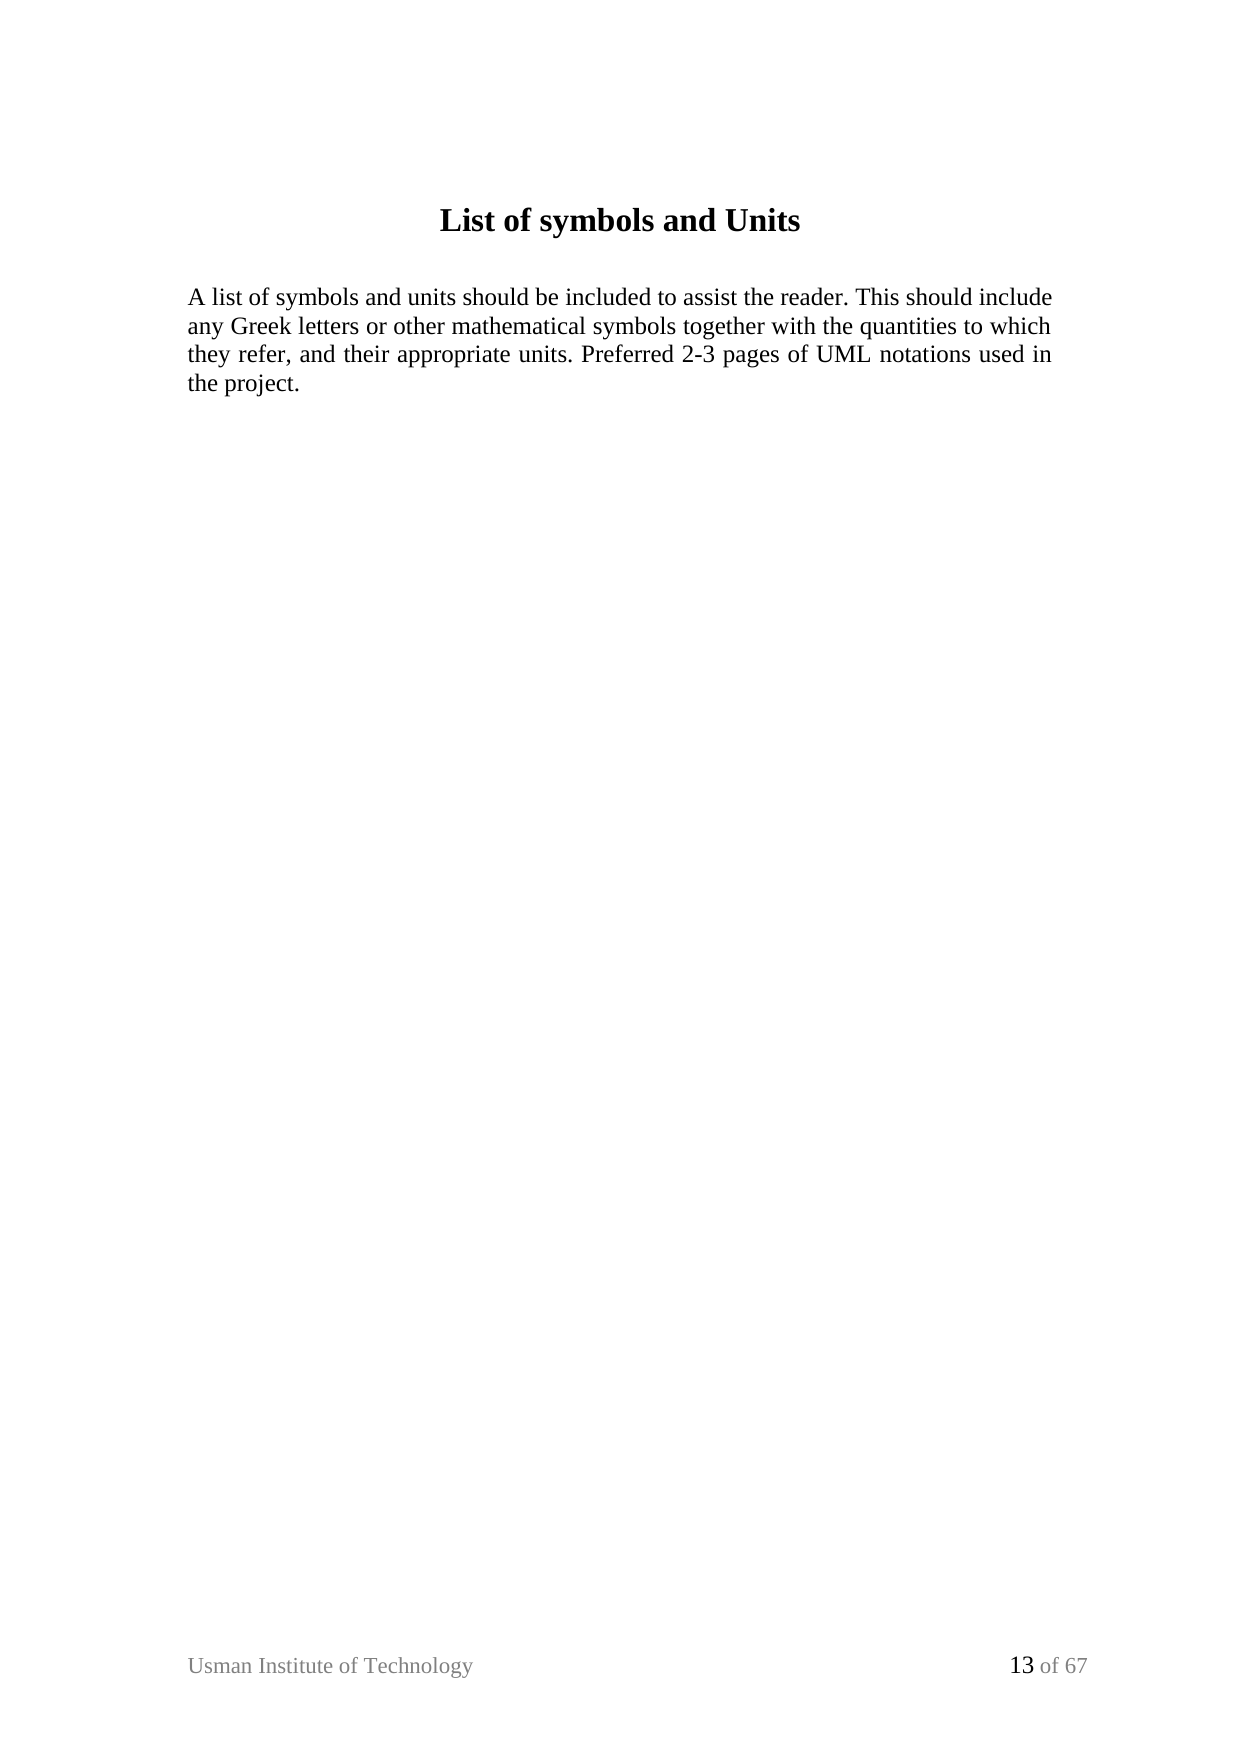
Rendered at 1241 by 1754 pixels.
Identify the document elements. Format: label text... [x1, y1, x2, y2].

text A list of symbols and units should be included to assist the reader. This should include any Greek letters or other mathematical symbols together with the quantities to which they refer, and their appropriate units. Preferred 2-3 pages of UML notations used in the project. [187, 282, 1053, 397]
list List of symbols and Units [187, 200, 1053, 238]
